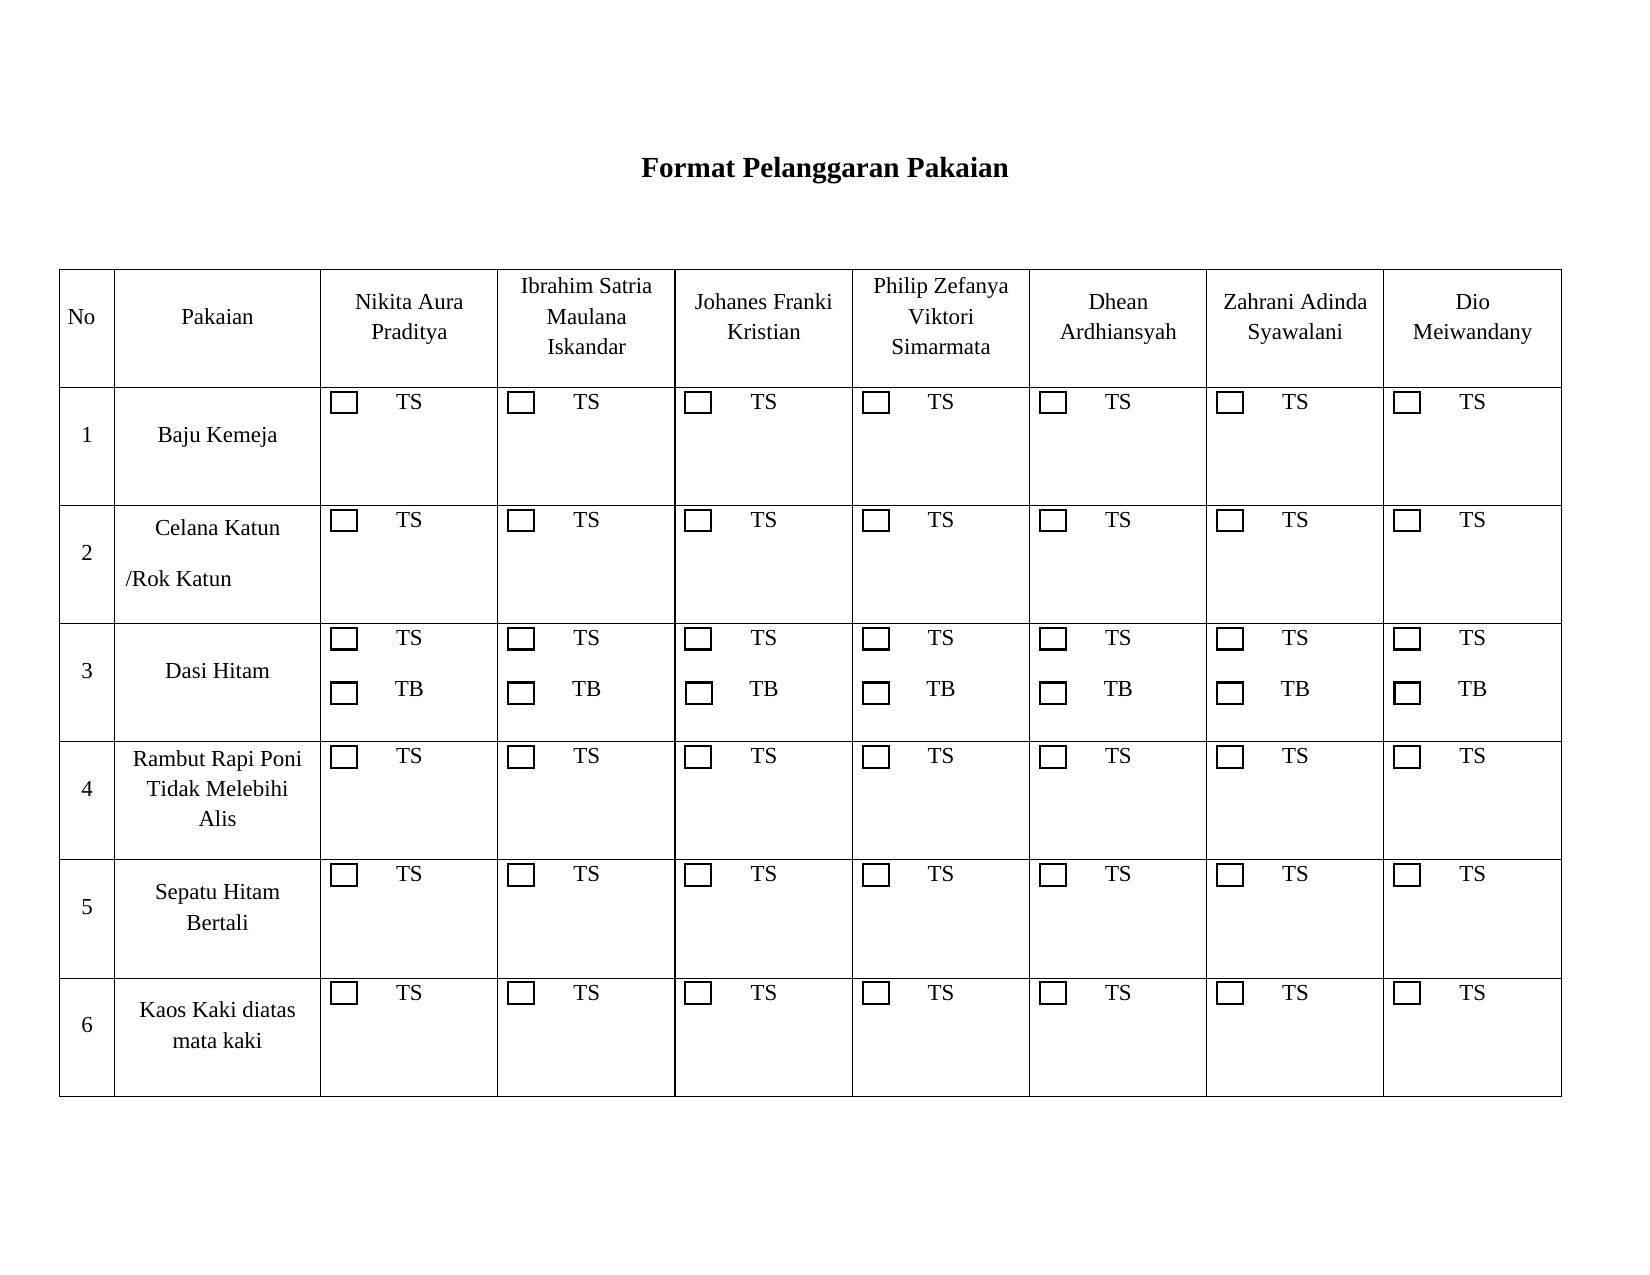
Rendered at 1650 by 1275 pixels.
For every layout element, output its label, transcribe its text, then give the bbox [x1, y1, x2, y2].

table_cell TS TB [853, 624, 1029, 741]
table_cell TS [853, 979, 1029, 1096]
table_cell Kaos Kaki diatas mata kaki [115, 979, 320, 1096]
table_cell Rambut Rapi Poni Tidak Melebihi Alis [115, 742, 320, 859]
table_cell TS [1207, 388, 1383, 505]
table_cell TS [676, 388, 852, 505]
table_cell Baju Kemeja [115, 388, 320, 505]
table_cell TS [1207, 979, 1383, 1096]
table_header Philip Zefanya Viktori Simarmata [853, 270, 1029, 387]
table_cell TS [853, 742, 1029, 859]
table_cell TS [321, 860, 497, 977]
table_cell TS [1207, 742, 1383, 859]
table_header Zahrani Adinda Syawalani [1207, 270, 1383, 387]
table_cell TS [853, 506, 1029, 623]
table_cell 6 [60, 979, 114, 1096]
table_cell TS [1030, 860, 1206, 977]
table_header Pakaian [115, 270, 320, 387]
table_cell TS [498, 979, 674, 1096]
table_cell TS TB [498, 624, 674, 741]
table_cell TS TB [676, 624, 852, 741]
table_cell TS [321, 506, 497, 623]
table_cell TS [676, 742, 852, 859]
table_cell 5 [60, 860, 114, 977]
table_header Ibrahim Satria Maulana Iskandar [498, 270, 674, 387]
table_header Johanes Franki Kristian [676, 270, 852, 387]
table_cell Dasi Hitam [115, 624, 320, 741]
table_cell TS [1384, 979, 1561, 1096]
table_cell Sepatu Hitam Bertali [115, 860, 320, 977]
table_cell TS [1384, 860, 1561, 977]
table_cell TS [1207, 860, 1383, 977]
table_cell 1 [60, 388, 114, 505]
table_cell TS [1207, 506, 1383, 623]
table_cell Celana Katun /Rok Katun [115, 506, 320, 623]
table_cell TS [1030, 388, 1206, 505]
table_cell TS [676, 979, 852, 1096]
table_cell TS [1384, 388, 1561, 505]
table_cell 3 [60, 624, 114, 741]
table_cell TS [498, 742, 674, 859]
table_header No [60, 270, 114, 387]
table_cell TS TB [1030, 624, 1206, 741]
table_cell TS TB [1384, 624, 1561, 741]
text Format Pelanggaran Pakaian [59, 150, 1591, 183]
table_cell TS [498, 860, 674, 977]
table_cell 2 [60, 506, 114, 623]
table_cell TS [1030, 506, 1206, 623]
table_header Dio Meiwandany [1384, 270, 1561, 387]
table_cell TS [853, 860, 1029, 977]
table_cell TS TB [321, 624, 497, 741]
table_header Nikita Aura Praditya [321, 270, 497, 387]
table_cell TS [676, 860, 852, 977]
table_cell TS [1384, 742, 1561, 859]
table_cell 4 [60, 742, 114, 859]
table_cell TS [321, 742, 497, 859]
table_cell TS [498, 388, 674, 505]
table_cell TS [1384, 506, 1561, 623]
table_cell TS [498, 506, 674, 623]
table_cell TS [1030, 742, 1206, 859]
table_cell TS [321, 388, 497, 505]
table_cell TS [321, 979, 497, 1096]
table_cell TS TB [1207, 624, 1383, 741]
table_cell TS [676, 506, 852, 623]
table_header Dhean Ardhiansyah [1030, 270, 1206, 387]
table_cell TS [1030, 979, 1206, 1096]
table_cell TS [853, 388, 1029, 505]
